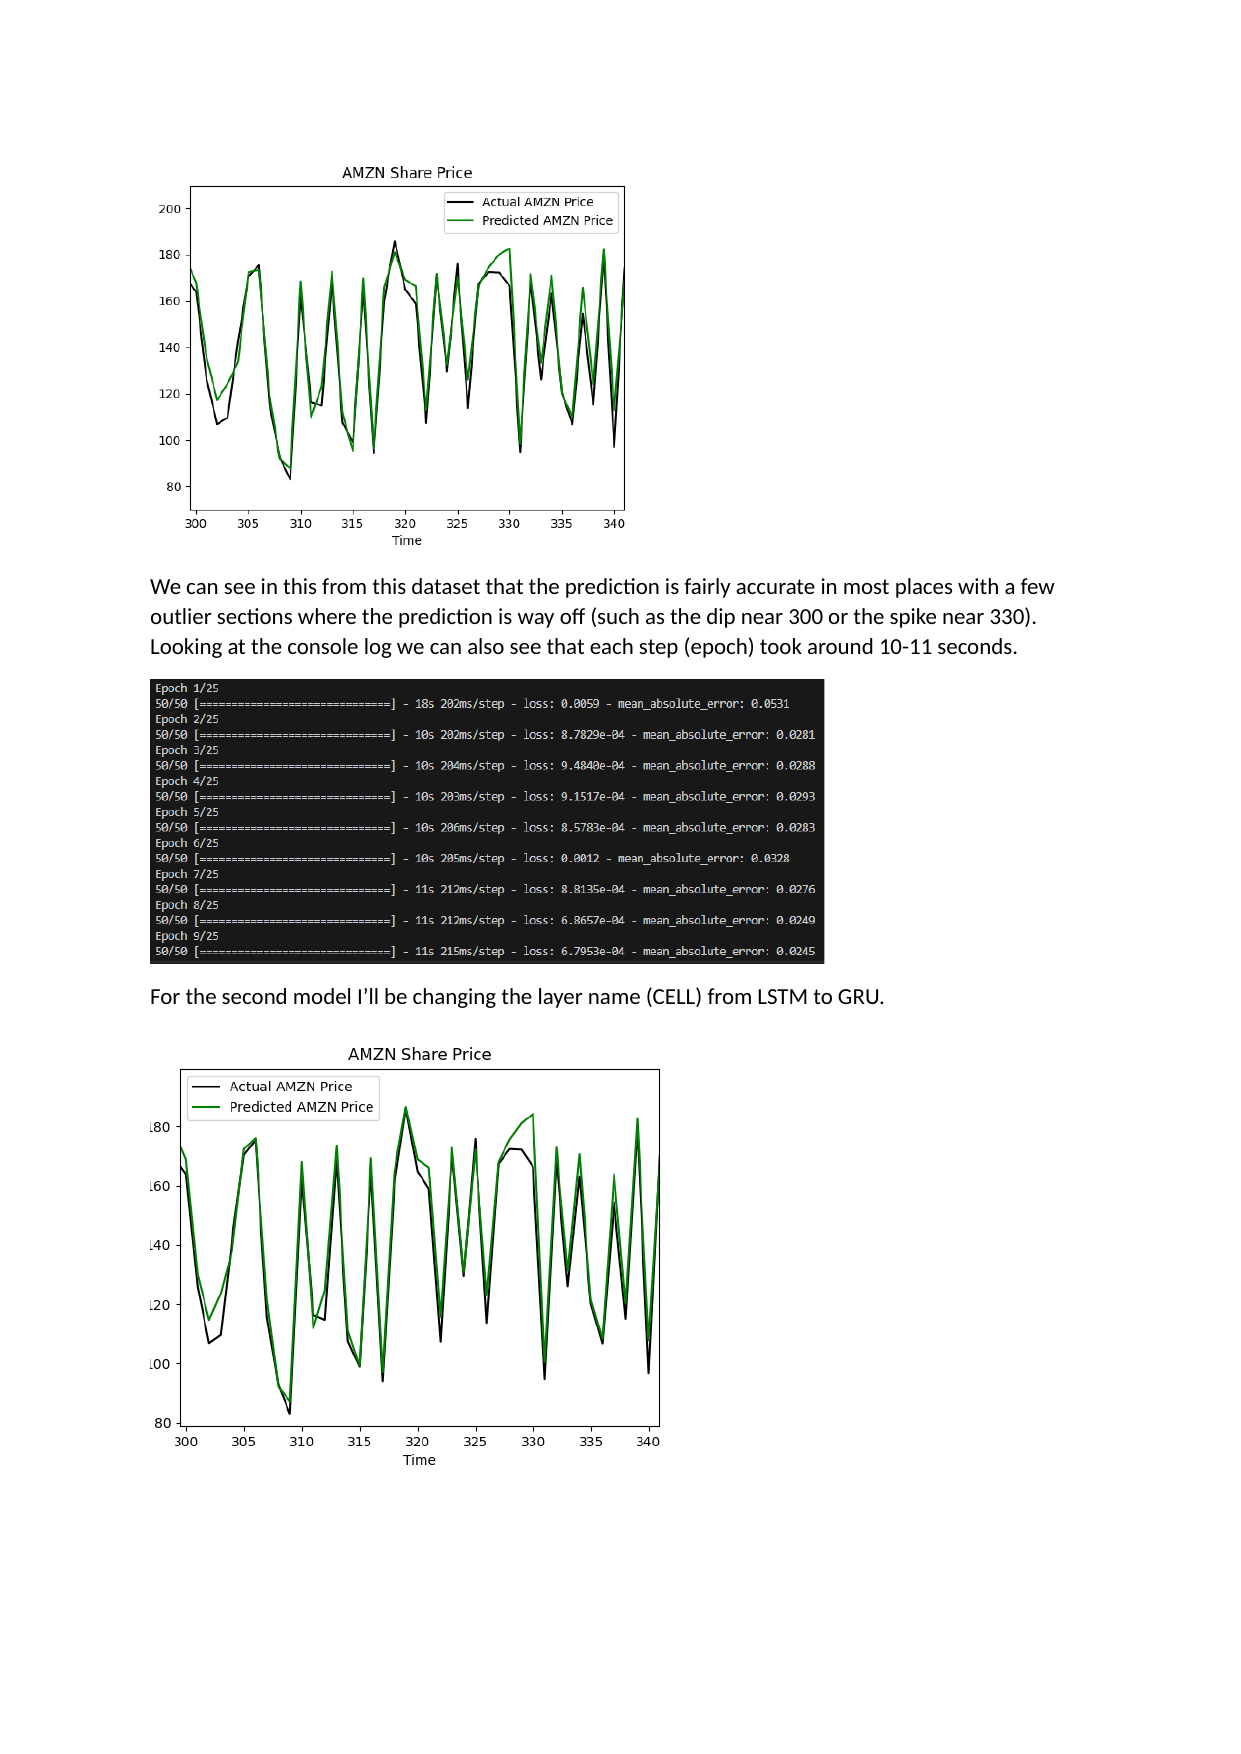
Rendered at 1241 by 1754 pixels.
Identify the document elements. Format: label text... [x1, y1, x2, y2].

picture [150, 150, 635, 553]
text For the second model I’ll be changing the layer name (CELL) from LSTM to GRU. [150, 982, 1090, 1010]
picture [150, 1029, 696, 1474]
text We can see in this from this dataset that the prediction is fairly accurate in most places with a few outlier sections where the prediction is way off (such as the dip near 300 or the spike near 330). Looking at the console log we can also see that each step (epoch) took around 10-11 seconds. [150, 572, 1090, 660]
picture [150, 679, 825, 964]
